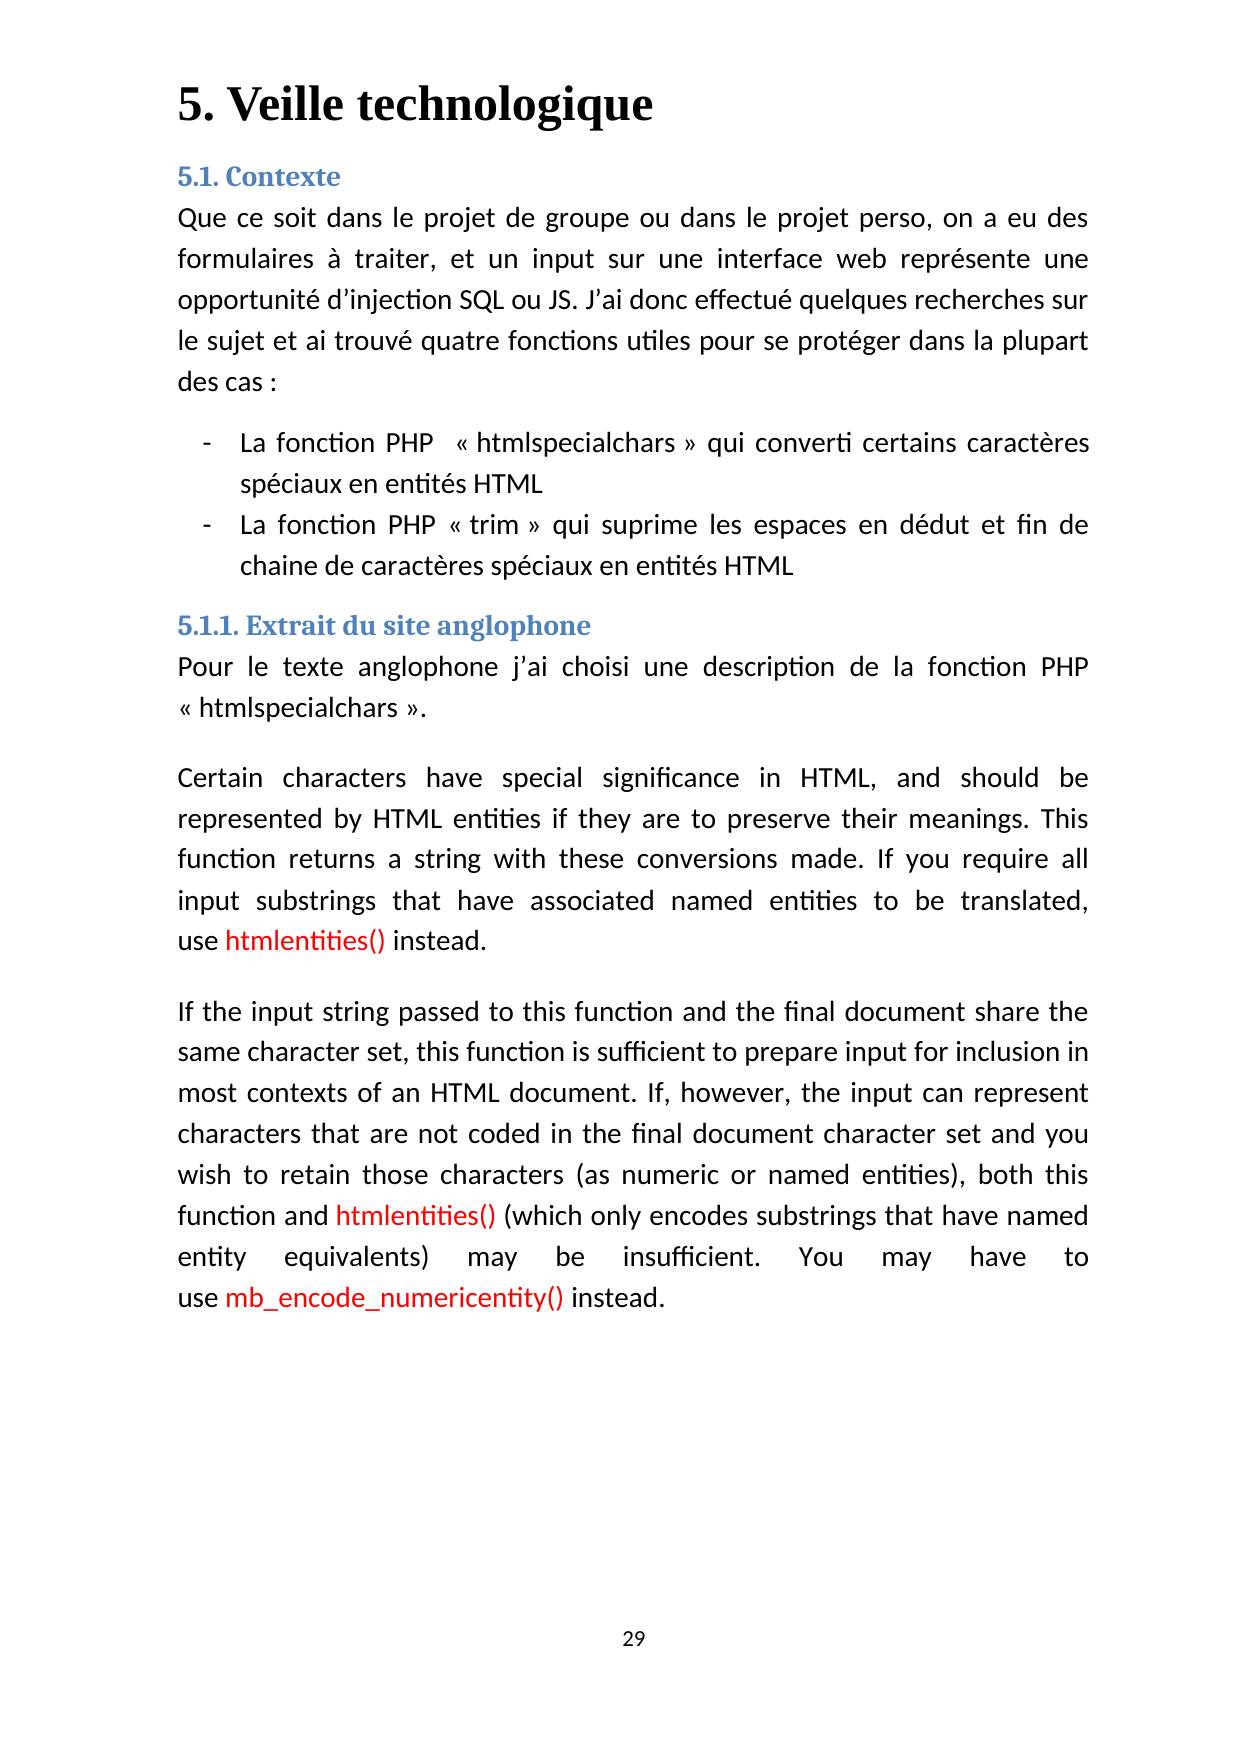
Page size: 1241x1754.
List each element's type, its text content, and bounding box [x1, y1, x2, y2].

subtitle 5.1. Contexte [177, 161, 1090, 194]
list La fonction PHP « htmlspecialchars » qui converti certains caractères spéciaux en entités HTML [202, 424, 1090, 501]
text Que ce soit dans le projet de groupe ou dans le projet perso, on a eu des formulaires à traiter, et un input sur une interface web représente une opportunité d’injection SQL ou JS. J’ai donc effectué quelques recherches sur le sujet et ai trouvé quatre fonctions utiles pour se protéger dans la plupart des cas : [177, 199, 1090, 398]
subtitle 5.1.1. Extrait du site anglophone [177, 609, 1090, 643]
list La fonction PHP « trim » qui suprime les espaces en dédut et fin de chaine de caractères spéciaux en entités HTML [202, 506, 1090, 583]
text Pour le texte anglophone j’ai choisi une description de la fonction PHP « htmlspecialchars ». [177, 648, 1090, 724]
subtitle 5. Veille technologique [177, 74, 1090, 131]
text If the input string passed to this function and the final document share the same character set, this function is sufficient to prepare input for inclusion in most contexts of an HTML document. If, however, the input can represent characters that are not coded in the final document character set and you wish to retain those characters (as numeric or named entities), both this function and htmlentities() (which only encodes substrings that have named entity equivalents) may be insufficient. You may have to use mb_encode_numericentity() instead. [177, 993, 1090, 1315]
text Certain characters have special significance in HTML, and should be represented by HTML entities if they are to preserve their meanings. This function returns a string with these conversions made. If you require all input substrings that have associated named entities to be translated, use htmlentities() instead. [177, 759, 1090, 958]
